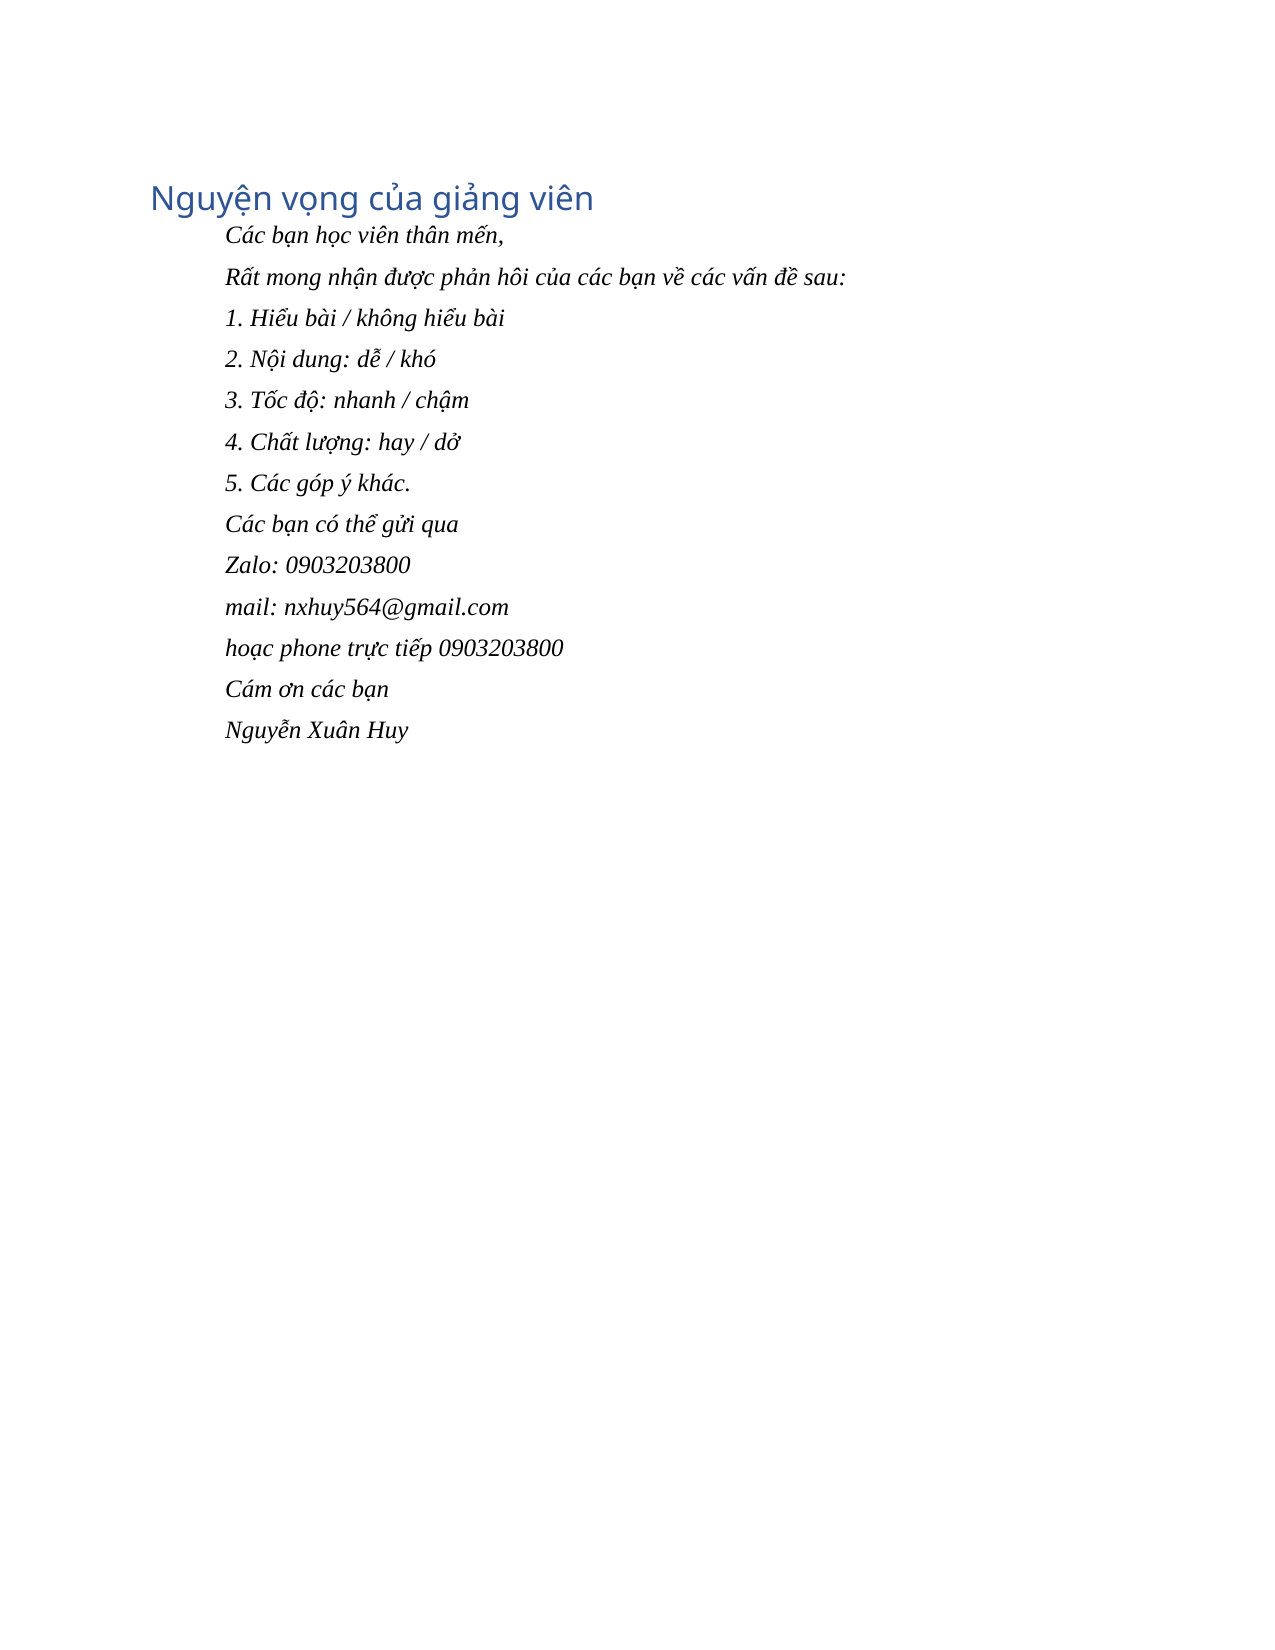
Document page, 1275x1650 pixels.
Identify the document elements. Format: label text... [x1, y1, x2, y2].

text 5. Các góp ý khác. [225, 468, 1125, 497]
text Các bạn học viên thân mến, [225, 220, 1125, 249]
text mail: nxhuy564@gmail.com [225, 592, 1125, 620]
text 3. Tốc độ: nhanh / chậm [225, 385, 1125, 414]
text hoạc phone trực tiếp 0903203800 [225, 633, 1125, 662]
subtitle Nguyện vọng của giảng viên [150, 175, 1125, 220]
text Zalo: 0903203800 [225, 550, 1125, 579]
text Rất mong nhận được phản hôi của các bạn về các vấn đề sau: [225, 262, 1125, 290]
text Nguyễn Xuân Huy [225, 715, 1125, 744]
text 2. Nội dung: dễ / khó [225, 344, 1125, 373]
text Cám ơn các bạn [225, 674, 1125, 703]
text Các bạn có thể gửi qua [225, 509, 1125, 538]
text 1. Hiểu bài / không hiểu bài [225, 303, 1125, 332]
text 4. Chất lượng: hay / dở [225, 427, 1125, 455]
